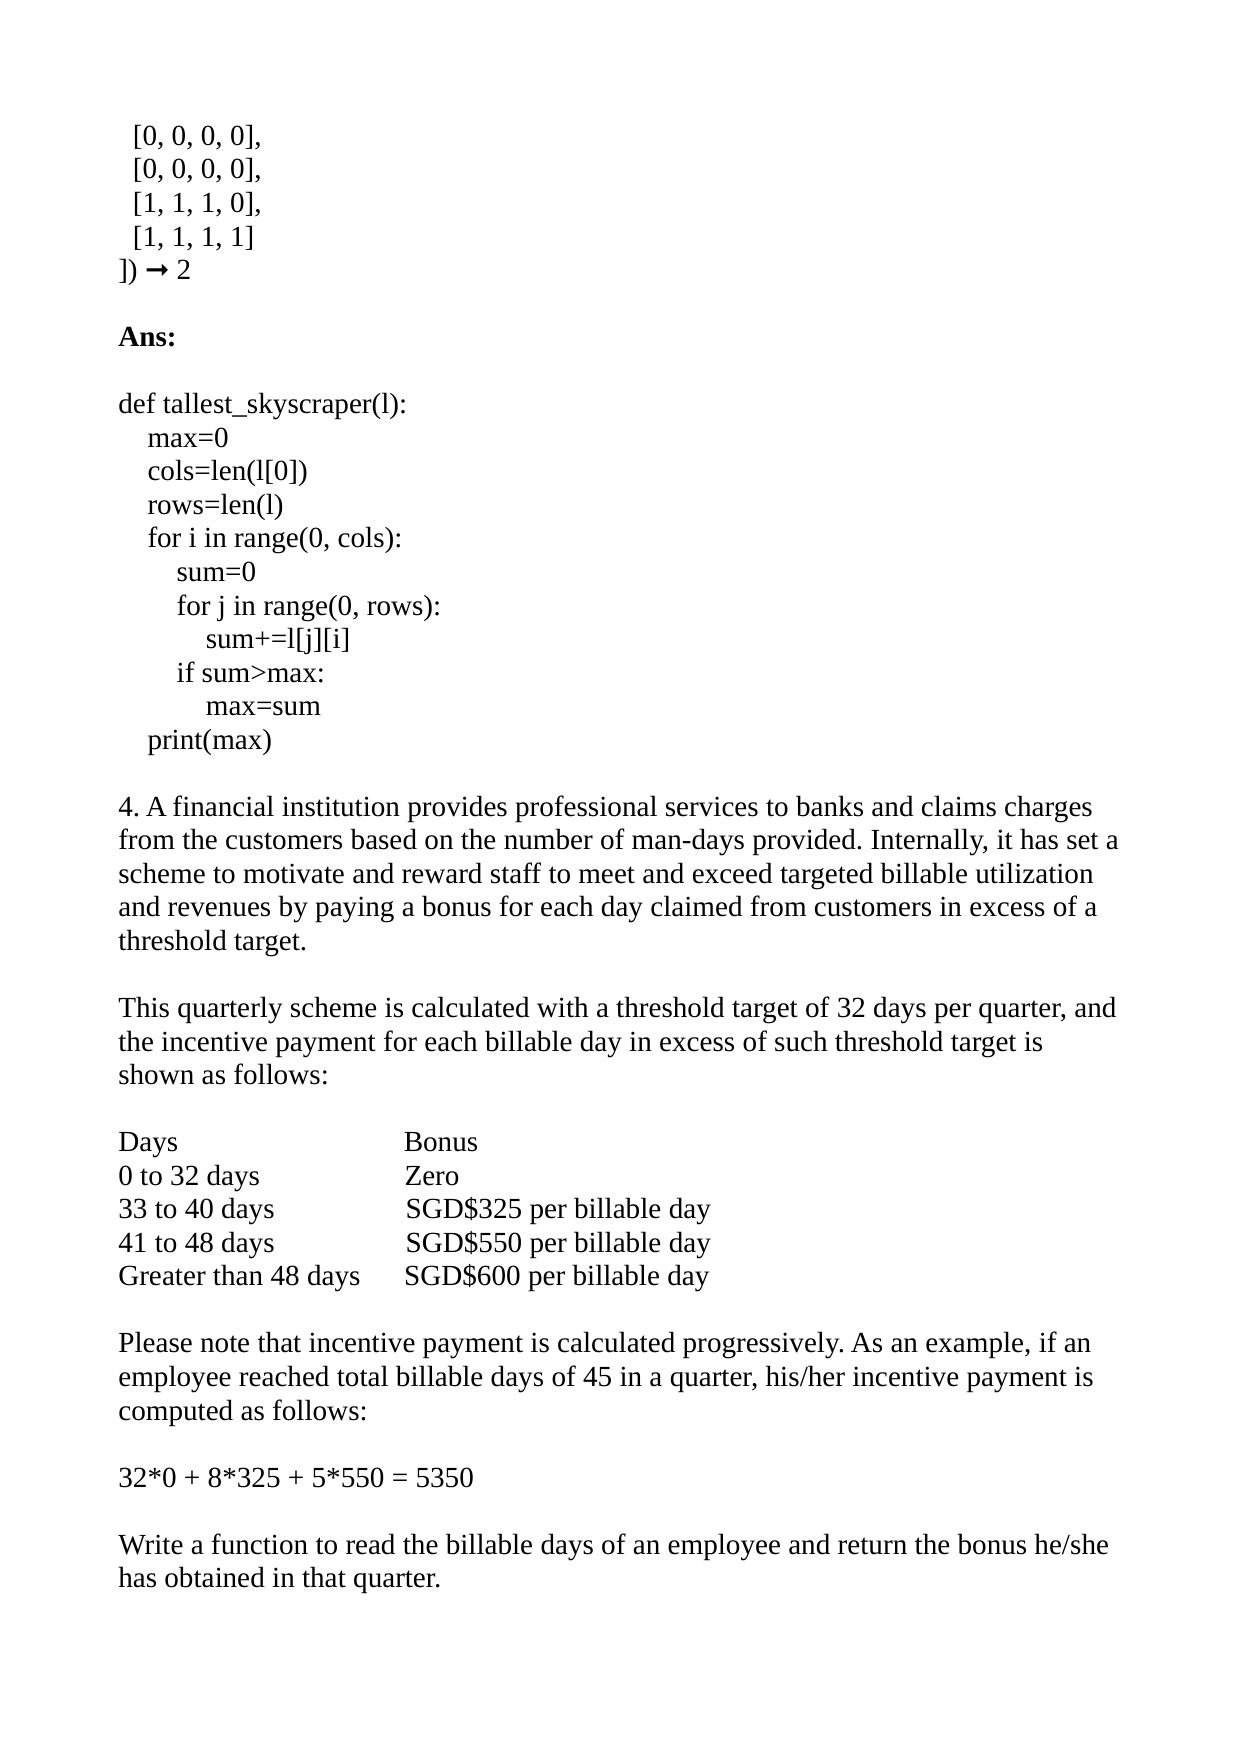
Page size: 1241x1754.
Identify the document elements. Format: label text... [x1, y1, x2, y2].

text Ans: [118, 319, 1122, 353]
text rows=len(l) [118, 487, 1122, 521]
text Greater than 48 days SGD$600 per billable day [118, 1258, 1122, 1292]
text 32*0 + 8*325 + 5*550 = 5350 [118, 1460, 1122, 1493]
text 0 to 32 days Zero [118, 1158, 1122, 1191]
text ]) ➞ 2 [118, 252, 1122, 286]
text [1, 1, 1, 1] [118, 219, 1122, 252]
text print(max) [118, 722, 1122, 755]
text for i in range(0, cols): [118, 521, 1122, 554]
text cols=len(l[0]) [118, 453, 1122, 487]
text sum+=l[j][i] [118, 621, 1122, 655]
text 33 to 40 days SGD$325 per billable day [118, 1191, 1122, 1225]
text Please note that incentive payment is calculated progressively. As an example, if an employee reached total billable days of 45 in a quarter, his/her incentive payment is computed as follows: [118, 1326, 1122, 1426]
text This quarterly scheme is calculated with a threshold target of 32 days per quarter, and the incentive payment for each billable day in excess of such threshold target is shown as follows: [118, 990, 1122, 1091]
text max=0 [118, 420, 1122, 453]
text [1, 1, 1, 0], [118, 185, 1122, 219]
text 41 to 48 days SGD$550 per billable day [118, 1225, 1122, 1258]
text [0, 0, 0, 0], [118, 152, 1122, 185]
text sum=0 [118, 554, 1122, 588]
text for j in range(0, rows): [118, 588, 1122, 621]
text def tallest_skyscraper(l): [118, 386, 1122, 420]
text Days Bonus [118, 1124, 1122, 1158]
text [0, 0, 0, 0], [118, 118, 1122, 152]
text if sum>max: [118, 655, 1122, 688]
text 4. A financial institution provides professional services to banks and claims charges from the customers based on the number of man-days provided. Internally, it has set a scheme to motivate and reward staff to meet and exceed targeted billable utilization and revenues by paying a bonus for each day claimed from customers in excess of a threshold target. [118, 789, 1122, 957]
text Write a function to read the billable days of an employee and return the bonus he/she has obtained in that quarter. [118, 1527, 1122, 1594]
text max=sum [118, 688, 1122, 722]
